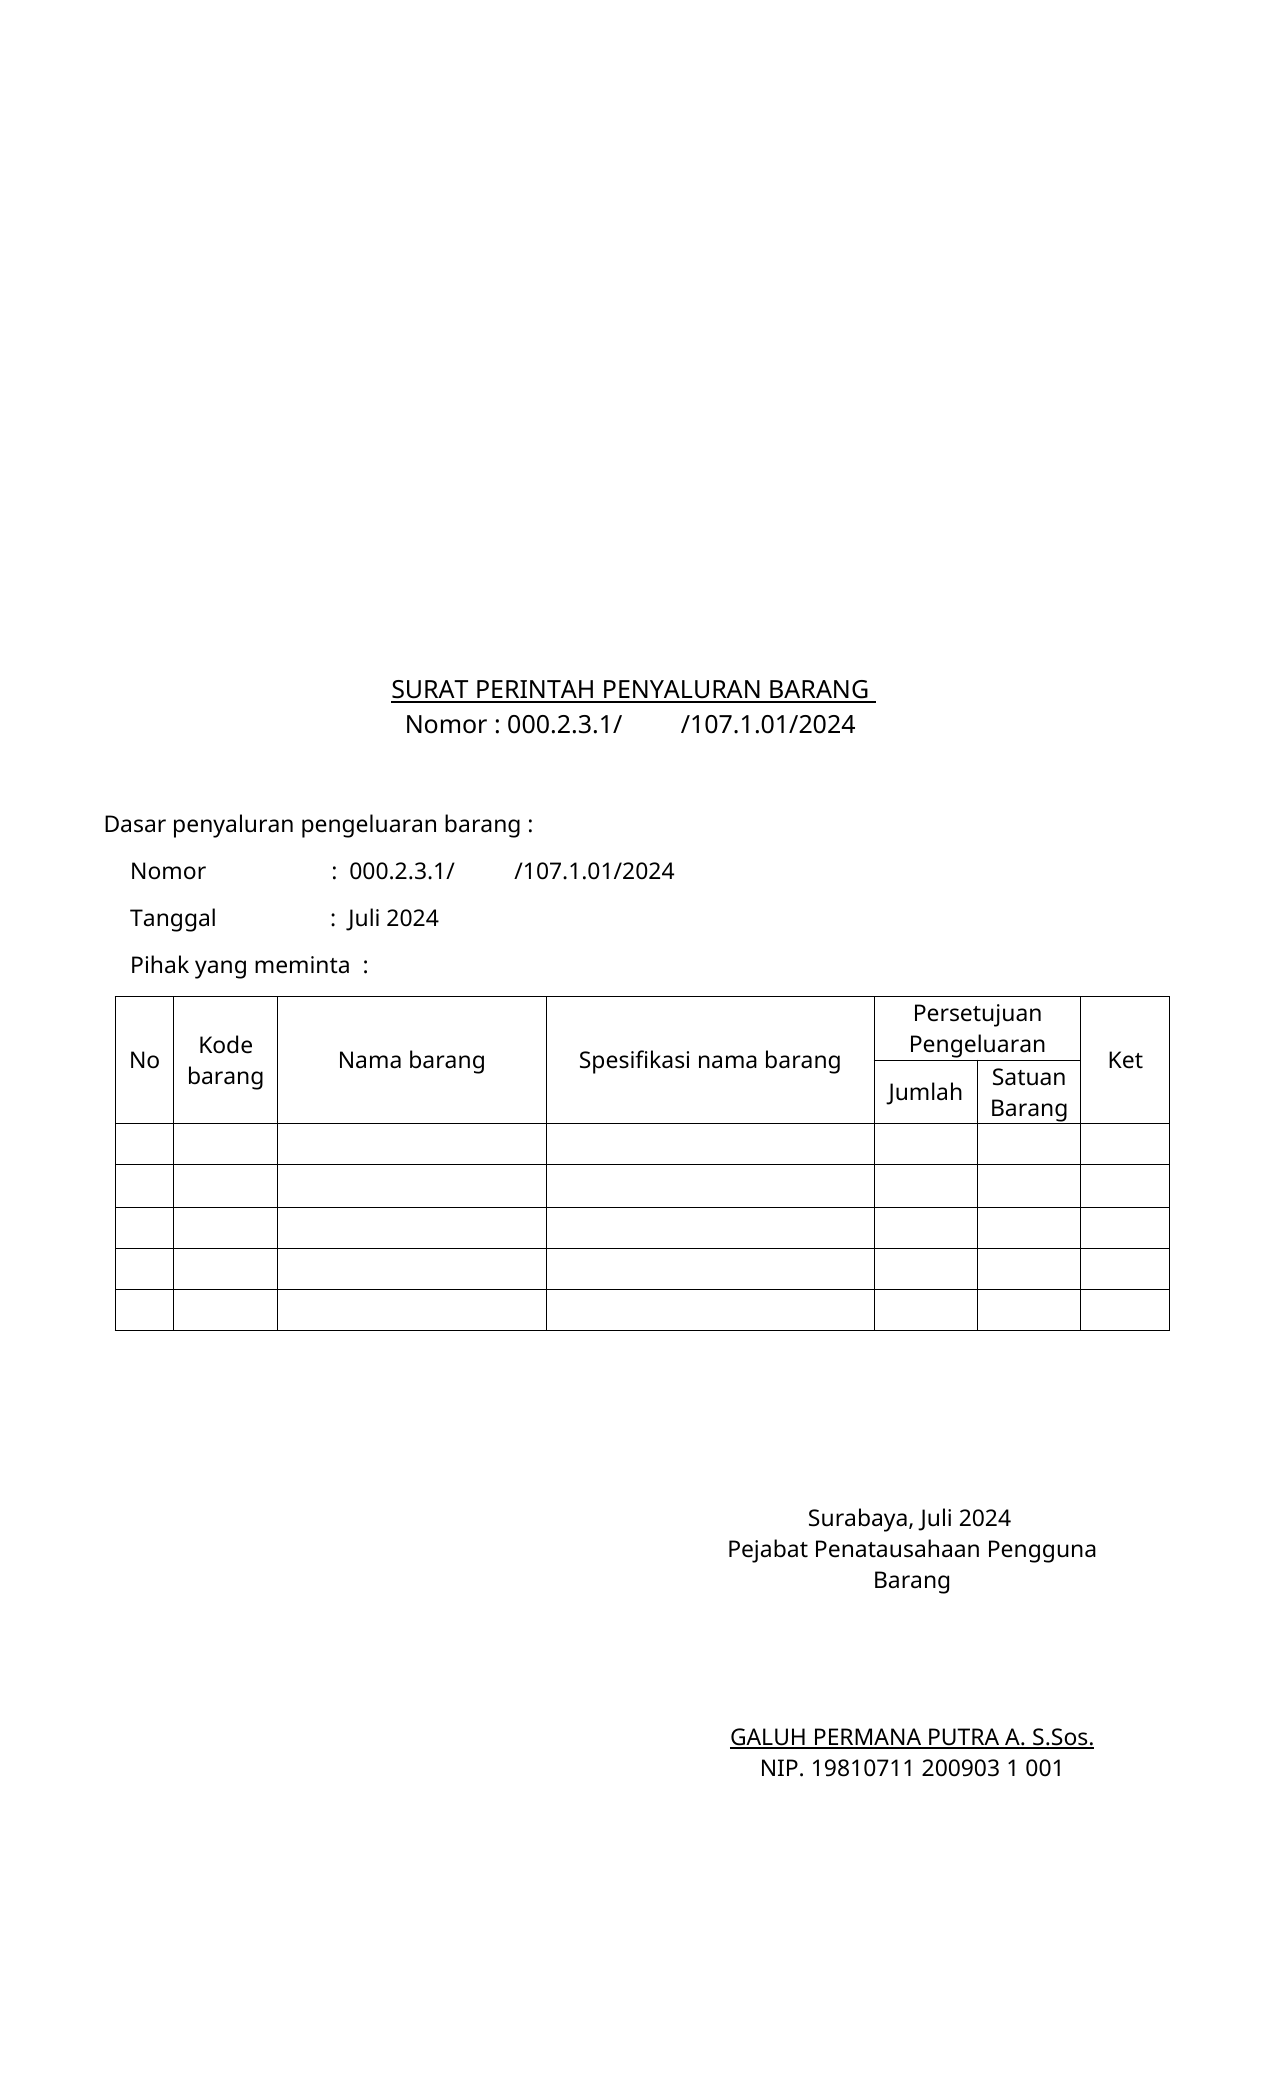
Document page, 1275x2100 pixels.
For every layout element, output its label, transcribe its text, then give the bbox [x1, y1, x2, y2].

table_header Kode barang [174, 997, 277, 1123]
table_header Surabaya, Juli 2024 Pejabat Penatausahaan Pengguna Barang GALUH PERMANA PUTRA A. S.Sos. NIP. 19810711 200903 1 001 [676, 1502, 1148, 1783]
list Pihak yang meminta : [118, 949, 1157, 980]
table_cell [875, 1165, 977, 1207]
table_cell [1081, 1208, 1169, 1248]
table_header Ket [1081, 997, 1169, 1123]
table_cell [978, 1208, 1080, 1248]
table_cell [116, 1290, 173, 1330]
table_cell [278, 1290, 546, 1330]
table_cell [875, 1208, 977, 1248]
table_cell [547, 1290, 874, 1330]
table_cell [978, 1165, 1080, 1207]
table_header No [116, 997, 173, 1123]
table_cell [1081, 1165, 1169, 1207]
text SURAT PERINTAH PENYALURAN BARANG [103, 672, 1157, 706]
table_cell [278, 1165, 546, 1207]
table_cell [1081, 1124, 1169, 1164]
table_cell [116, 1208, 173, 1248]
table_cell [116, 1165, 173, 1207]
table_cell [174, 1290, 277, 1330]
table_cell [174, 1249, 277, 1289]
table_cell [278, 1249, 546, 1289]
table_cell [1081, 1249, 1169, 1289]
text Nomor : 000.2.3.1/ /107.1.01/2024 [103, 706, 1157, 740]
table_cell [278, 1124, 546, 1164]
table_cell [978, 1249, 1080, 1289]
table_cell [174, 1124, 277, 1164]
table_cell [116, 1249, 173, 1289]
table_cell [547, 1249, 874, 1289]
list Tanggal : Juli 2024 [118, 902, 1157, 933]
table_cell [278, 1208, 546, 1248]
table_header Spesifikasi nama barang [547, 997, 874, 1123]
table_cell [547, 1208, 874, 1248]
table_header Nama barang [278, 997, 546, 1123]
table_cell Satuan Barang [978, 1061, 1080, 1123]
table_cell [875, 1124, 977, 1164]
table_cell [174, 1208, 277, 1248]
table_cell [875, 1290, 977, 1330]
table_cell [116, 1124, 173, 1164]
text Dasar penyaluran pengeluaran barang : [103, 808, 1157, 840]
table_cell [547, 1165, 874, 1207]
table_cell [1081, 1290, 1169, 1330]
text Nomor : 000.2.3.1/ /107.1.01/2024 [118, 855, 1157, 887]
table_cell [978, 1290, 1080, 1330]
table_cell [875, 1249, 977, 1289]
table_cell [174, 1165, 277, 1207]
table_cell [978, 1124, 1080, 1164]
table_cell [547, 1124, 874, 1164]
table_cell Jumlah [875, 1061, 977, 1123]
table_header Persetujuan Pengeluaran [875, 997, 1080, 1059]
